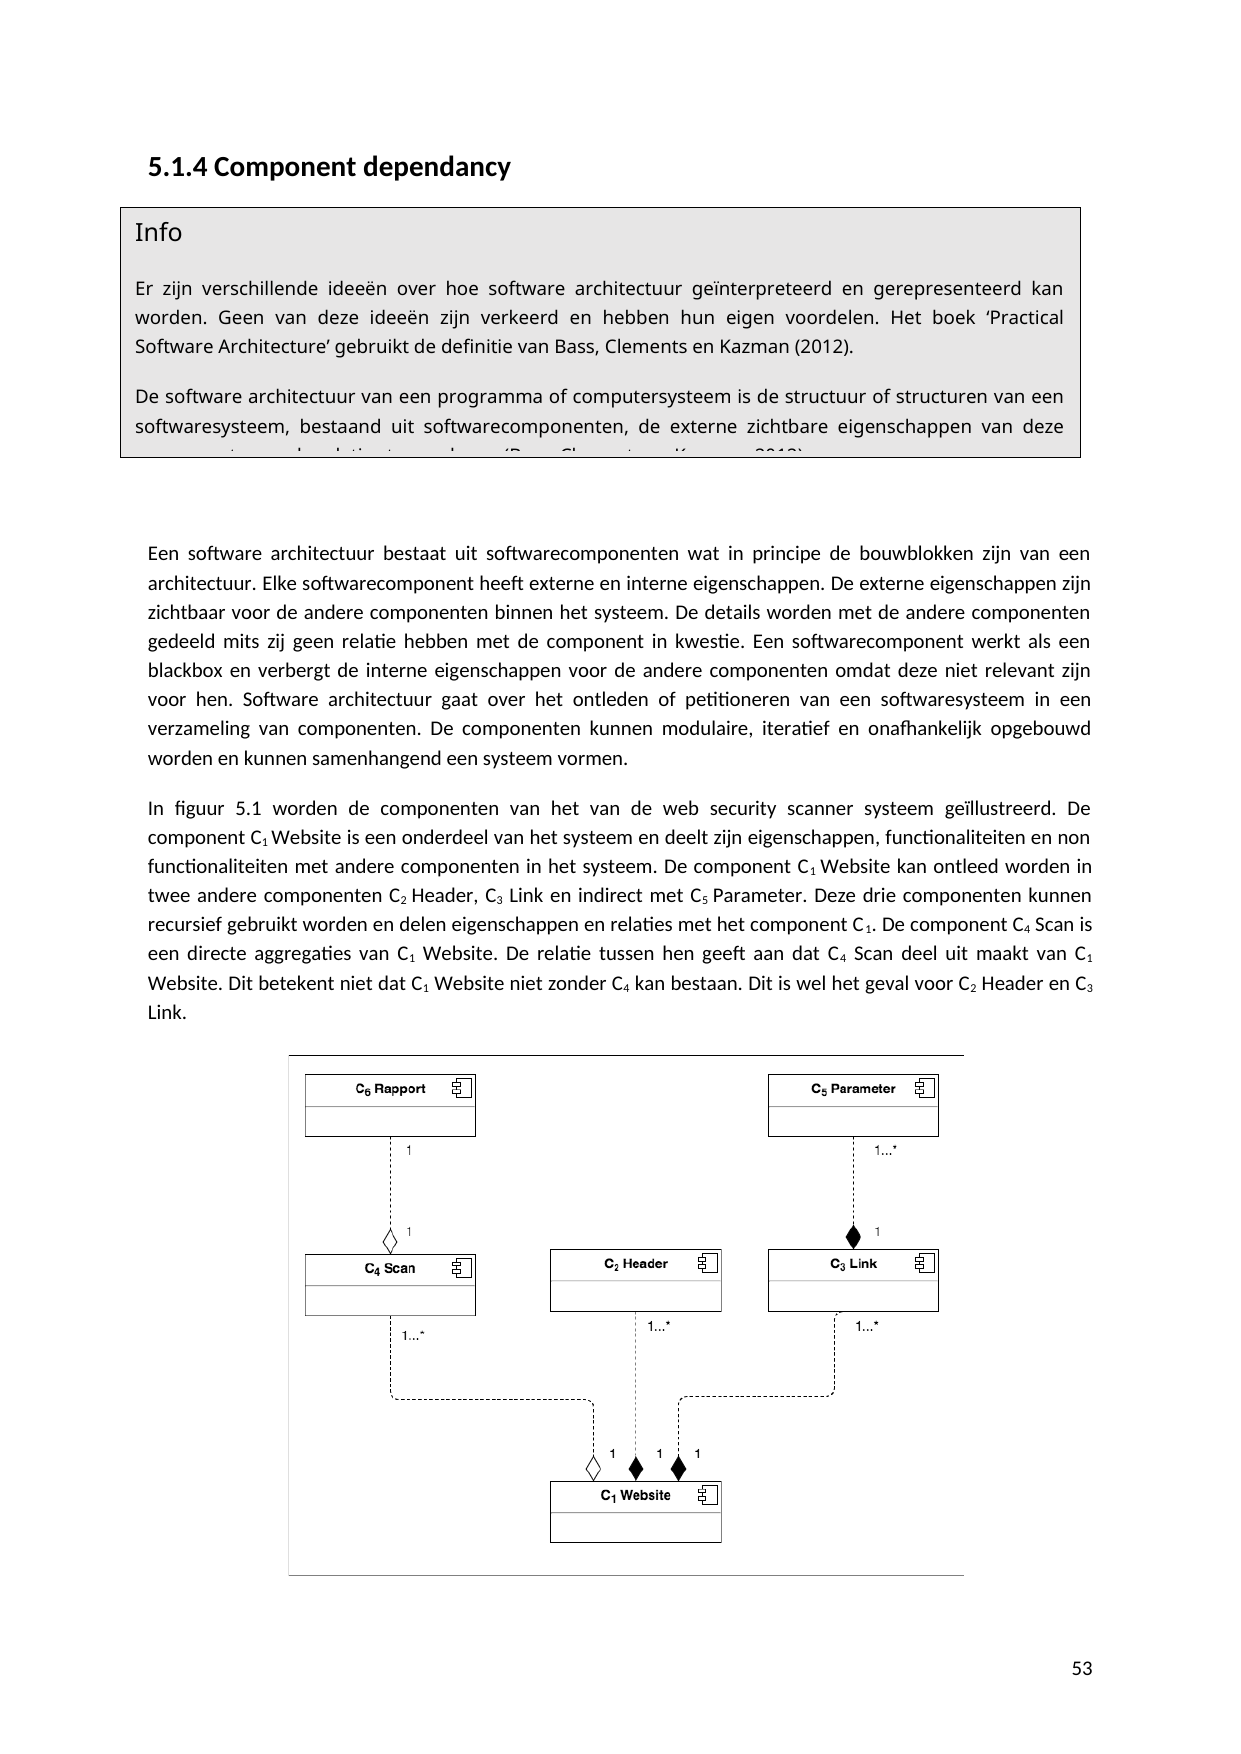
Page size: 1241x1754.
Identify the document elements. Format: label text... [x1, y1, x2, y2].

picture [288, 1055, 964, 1576]
text In figuur 5.1 worden de componenten van het van de web security scanner systeem geïllustreerd. De component C1 Website is een onderdeel van het systeem en deelt zijn eigenschappen, functionaliteiten en non functionaliteiten met andere componenten in het systeem. De component C1 Website kan ontleed worden in twee andere componenten C2 Header, C3 Link en indirect met C5 Parameter. Deze drie componenten kunnen recursief gebruikt worden en delen eigenschappen en relaties met het component C1. De component C4 Scan is een directe aggregaties van C1 Website. De relatie tussen hen geeft aan dat C4 Scan deel uit maakt van C1 Website. Dit betekent niet dat C1 Website niet zonder C4 kan bestaan. Dit is wel het geval voor C2 Header en C3 Link. [148, 795, 1093, 1024]
text Een software architectuur bestaat uit softwarecomponenten wat in principe de bouwblokken zijn van een architectuur. Elke softwarecomponent heeft externe en interne eigenschappen. De externe eigenschappen zijn zichtbaar voor de andere componenten binnen het systeem. De details worden met de andere componenten gedeeld mits zij geen relatie hebben met de component in kwestie. Een softwarecomponent werkt als een blackbox en verbergt de interne eigenschappen voor de andere componenten omdat deze niet relevant zijn voor hen. Software architectuur gaat over het ontleden of petitioneren van een softwaresysteem in een verzameling van componenten. De componenten kunnen modulaire, iteratief en onafhankelijk opgebouwd worden en kunnen samenhangend een systeem vormen. [148, 541, 1093, 770]
text 5.1.4 Component dependancy [148, 148, 1093, 183]
